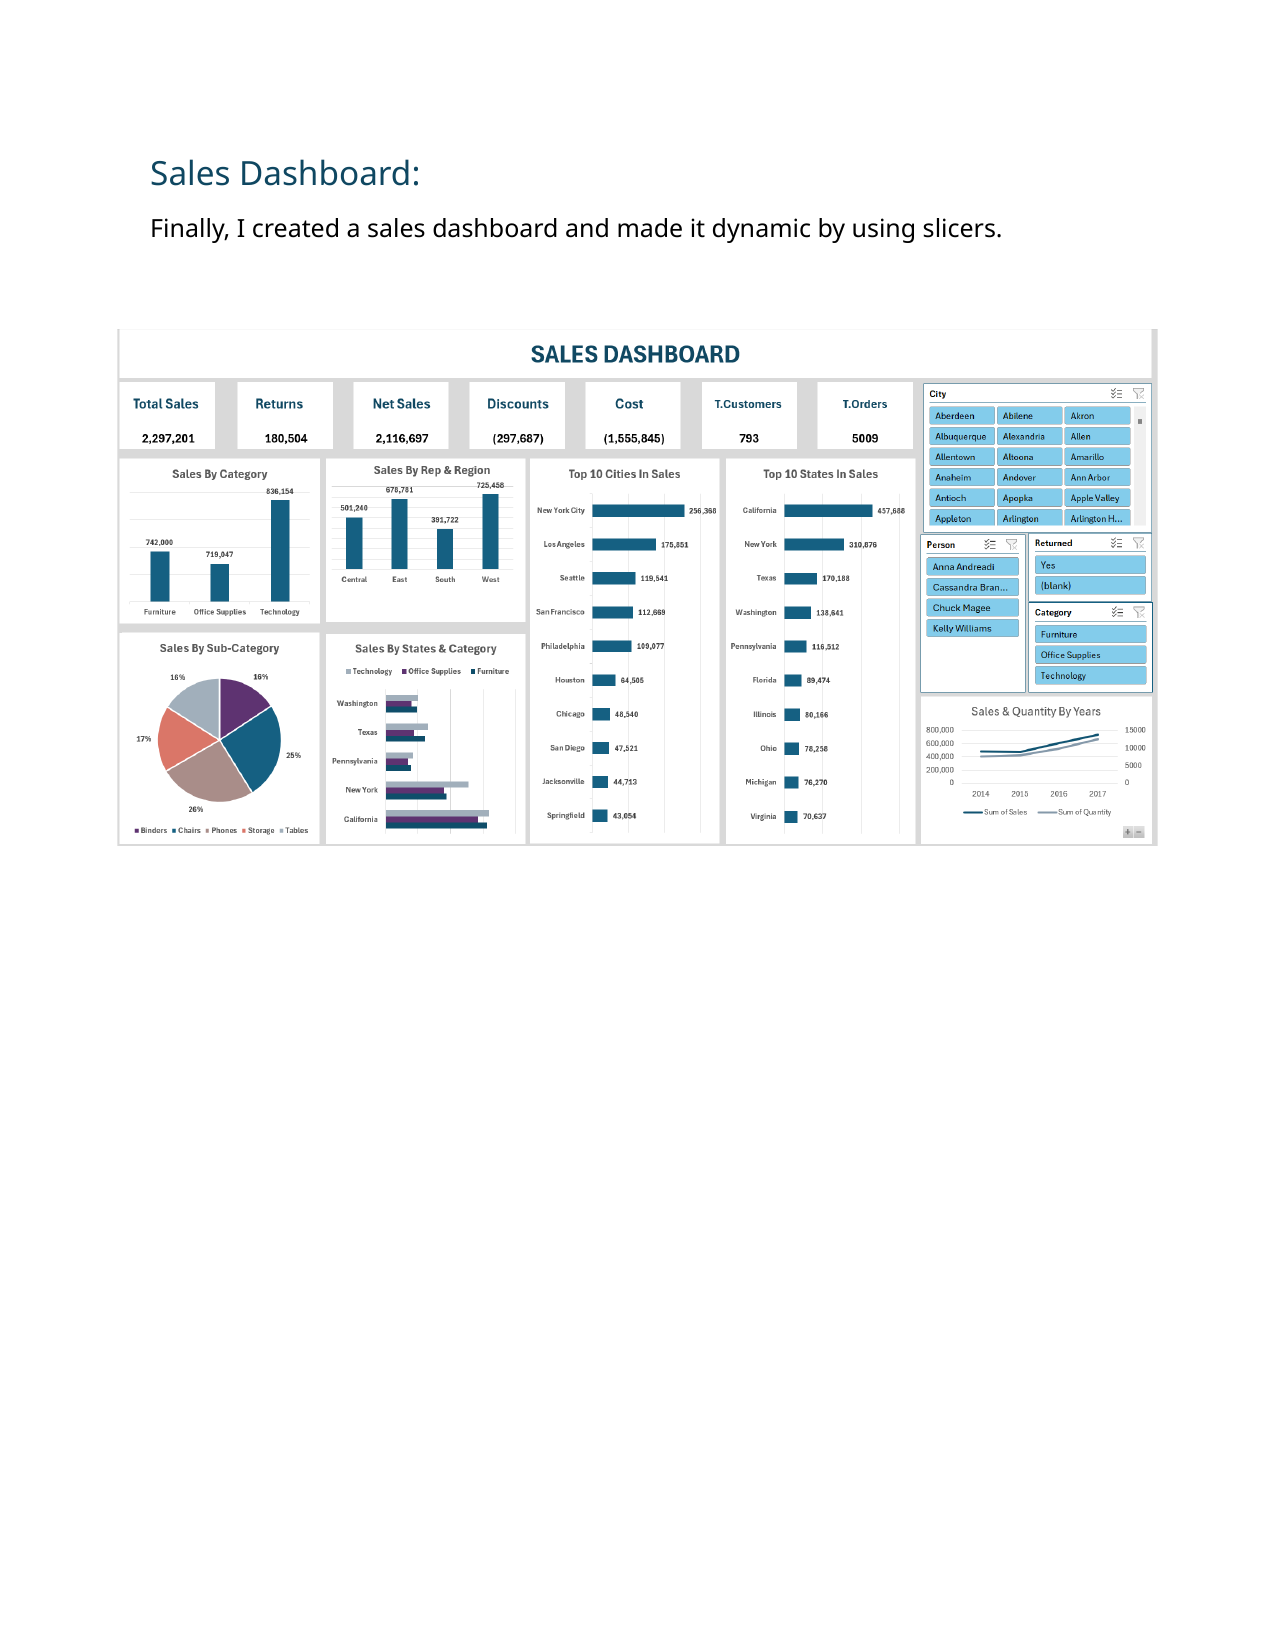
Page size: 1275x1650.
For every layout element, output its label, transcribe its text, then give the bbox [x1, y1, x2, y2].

subtitle Sales Dashboard: [150, 150, 1125, 195]
text Finally, I created a sales dashboard and made it dynamic by using slicers. [150, 211, 1125, 244]
picture [117, 329, 1158, 846]
